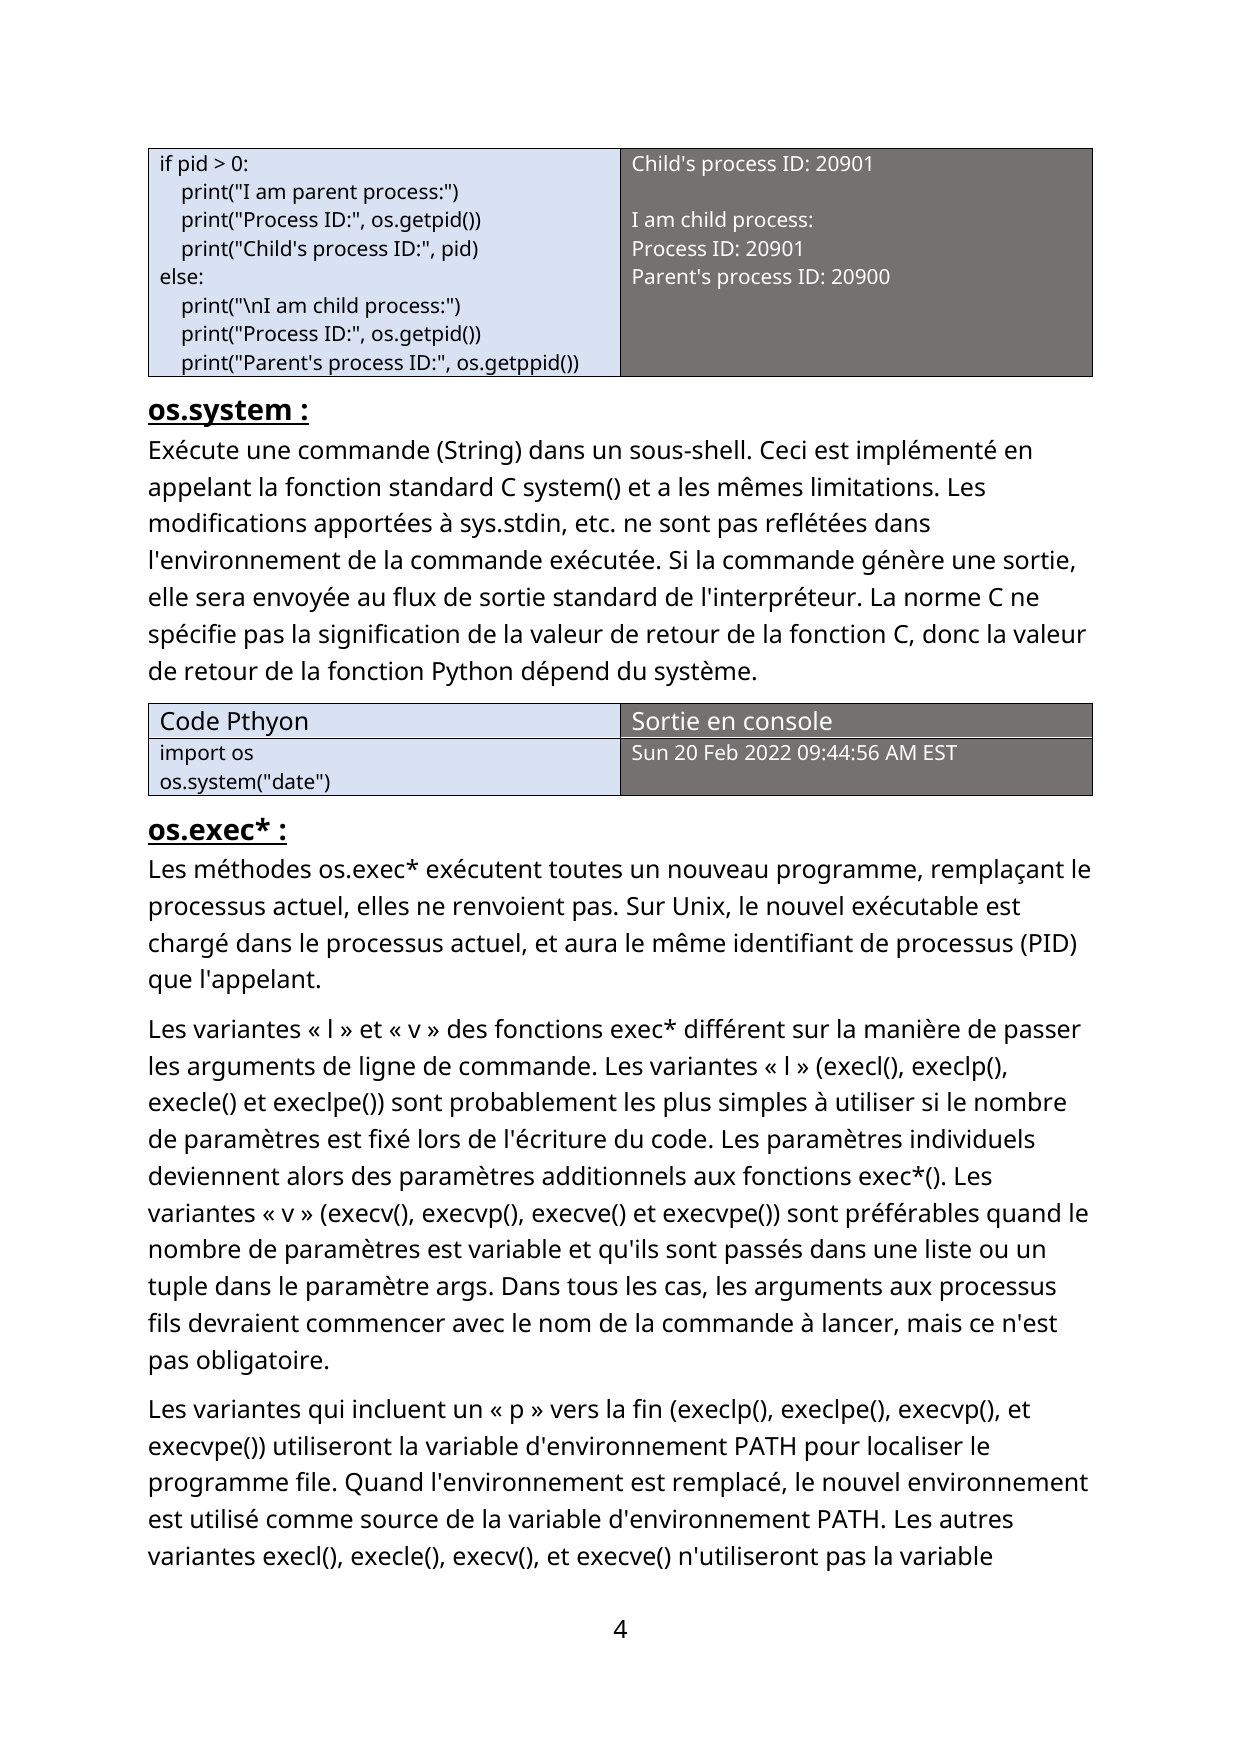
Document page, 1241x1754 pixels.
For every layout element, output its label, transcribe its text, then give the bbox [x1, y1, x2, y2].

table_cell import os os.system("date") [149, 739, 620, 795]
text Exécute une commande (String) dans un sous-shell. Ceci est implémenté en appelant la fonction standard C system() et a les mêmes limitations. Les modifications apportées à sys.stdin, etc. ne sont pas reflétées dans l'environnement de la commande exécutée. Si la commande génère une sortie, elle sera envoyée au flux de sortie standard de l'interpréteur. La norme C ne spécifie pas la signification de la valeur de retour de la fonction C, donc la valeur de retour de la fonction Python dépend du système. [148, 432, 1093, 687]
text Les variantes « l » et « v » des fonctions exec* différent sur la manière de passer les arguments de ligne de commande. Les variantes « l » (execl(), execlp(), execle() et execlpe()) sont probablement les plus simples à utiliser si le nombre de paramètres est fixé lors de l'écriture du code. Les paramètres individuels deviennent alors des paramètres additionnels aux fonctions exec*(). Les variantes « v » (execv(), execvp(), execve() et execvpe()) sont préférables quand le nombre de paramètres est variable et qu'ils sont passés dans une liste ou un tuple dans le paramètre args. Dans tous les cas, les arguments aux processus fils devraient commencer avec le nom de la commande à lancer, mais ce n'est pas obligatoire. [148, 1011, 1093, 1376]
table_cell I am parent process: Process ID: 20900 Child's process ID: 20901 I am child process: Process ID: 20901 Parent's process ID: 20900 [621, 149, 1092, 376]
subtitle os.system : [148, 390, 1093, 429]
table_header Code Pthyon [149, 704, 620, 737]
subtitle os.exec* : [148, 809, 1093, 849]
table_cell Sun 20 Feb 2022 09:44:56 AM EST [621, 739, 1092, 795]
table_header Sortie en console [621, 704, 1092, 737]
text Les méthodes os.exec* exécutent toutes un nouveau programme, remplaçant le processus actuel, elles ne renvoient pas. Sur Unix, le nouvel exécutable est chargé dans le processus actuel, et aura le même identifiant de processus (PID) que l'appelant. [148, 852, 1093, 996]
